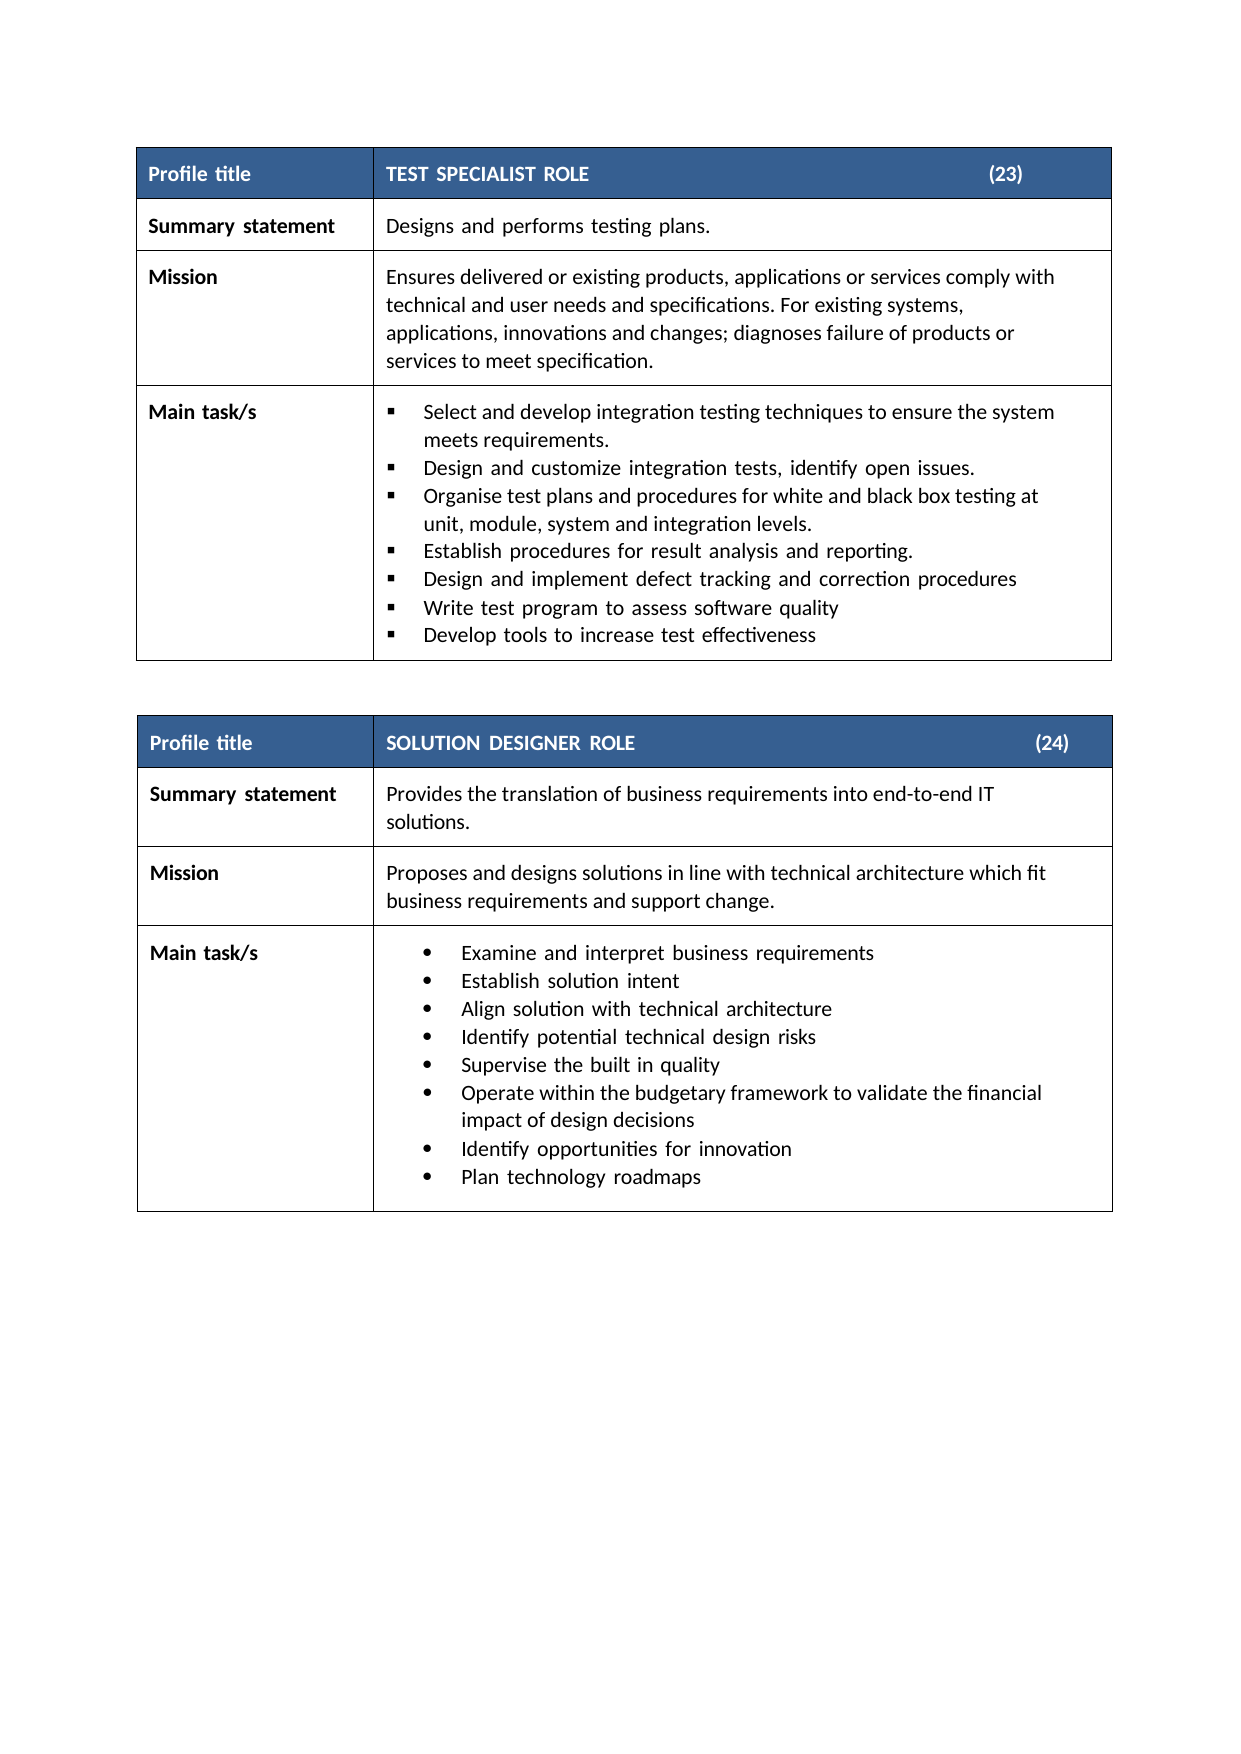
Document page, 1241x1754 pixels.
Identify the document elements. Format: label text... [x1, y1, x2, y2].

table_cell Main task/s [137, 386, 373, 660]
table_cell Select and develop integration testing techniques to ensure the system meets requirements. Design and customize integration tests, identify open issues. Organise test plans and procedures for white and black box testing at unit, module, system and integration levels. Establish procedures for result analysis and reporting. Design and implement defect tracking and correction procedures Write test program to assess software quality Develop tools to increase test effectiveness [374, 386, 1111, 660]
table_header TEST SPECIALIST ROLE (23) [374, 148, 1111, 198]
table_header Profile title [137, 148, 373, 198]
table_cell Examine and interpret business requirements Establish solution intent Align solution with technical architecture Identify potential technical design risks Supervise the built in quality Operate within the budgetary framework to validate the financial impact of design decisions Identify opportunities for innovation Plan technology roadmaps [374, 926, 1112, 1211]
table_cell Proposes and designs solutions in line with technical architecture which fit business requirements and support change. [374, 847, 1112, 925]
table_cell Designs and performs testing plans. [374, 199, 1111, 249]
table_header SOLUTION DESIGNER ROLE (24) [374, 716, 1112, 767]
table_cell Mission [138, 847, 373, 925]
table_cell Summary statement [137, 199, 373, 249]
table_cell Ensures delivered or existing products, applications or services comply with technical and user needs and specifications. For existing systems, applications, innovations and changes; diagnoses failure of products or services to meet specification. [374, 251, 1111, 385]
table_header Profile title [138, 716, 373, 767]
table_cell Main task/s [138, 926, 373, 1211]
table_cell Summary statement [138, 768, 373, 846]
table_cell Mission [137, 251, 373, 385]
table_cell Provides the translation of business requirements into end-to-end IT solutions. [374, 768, 1112, 846]
